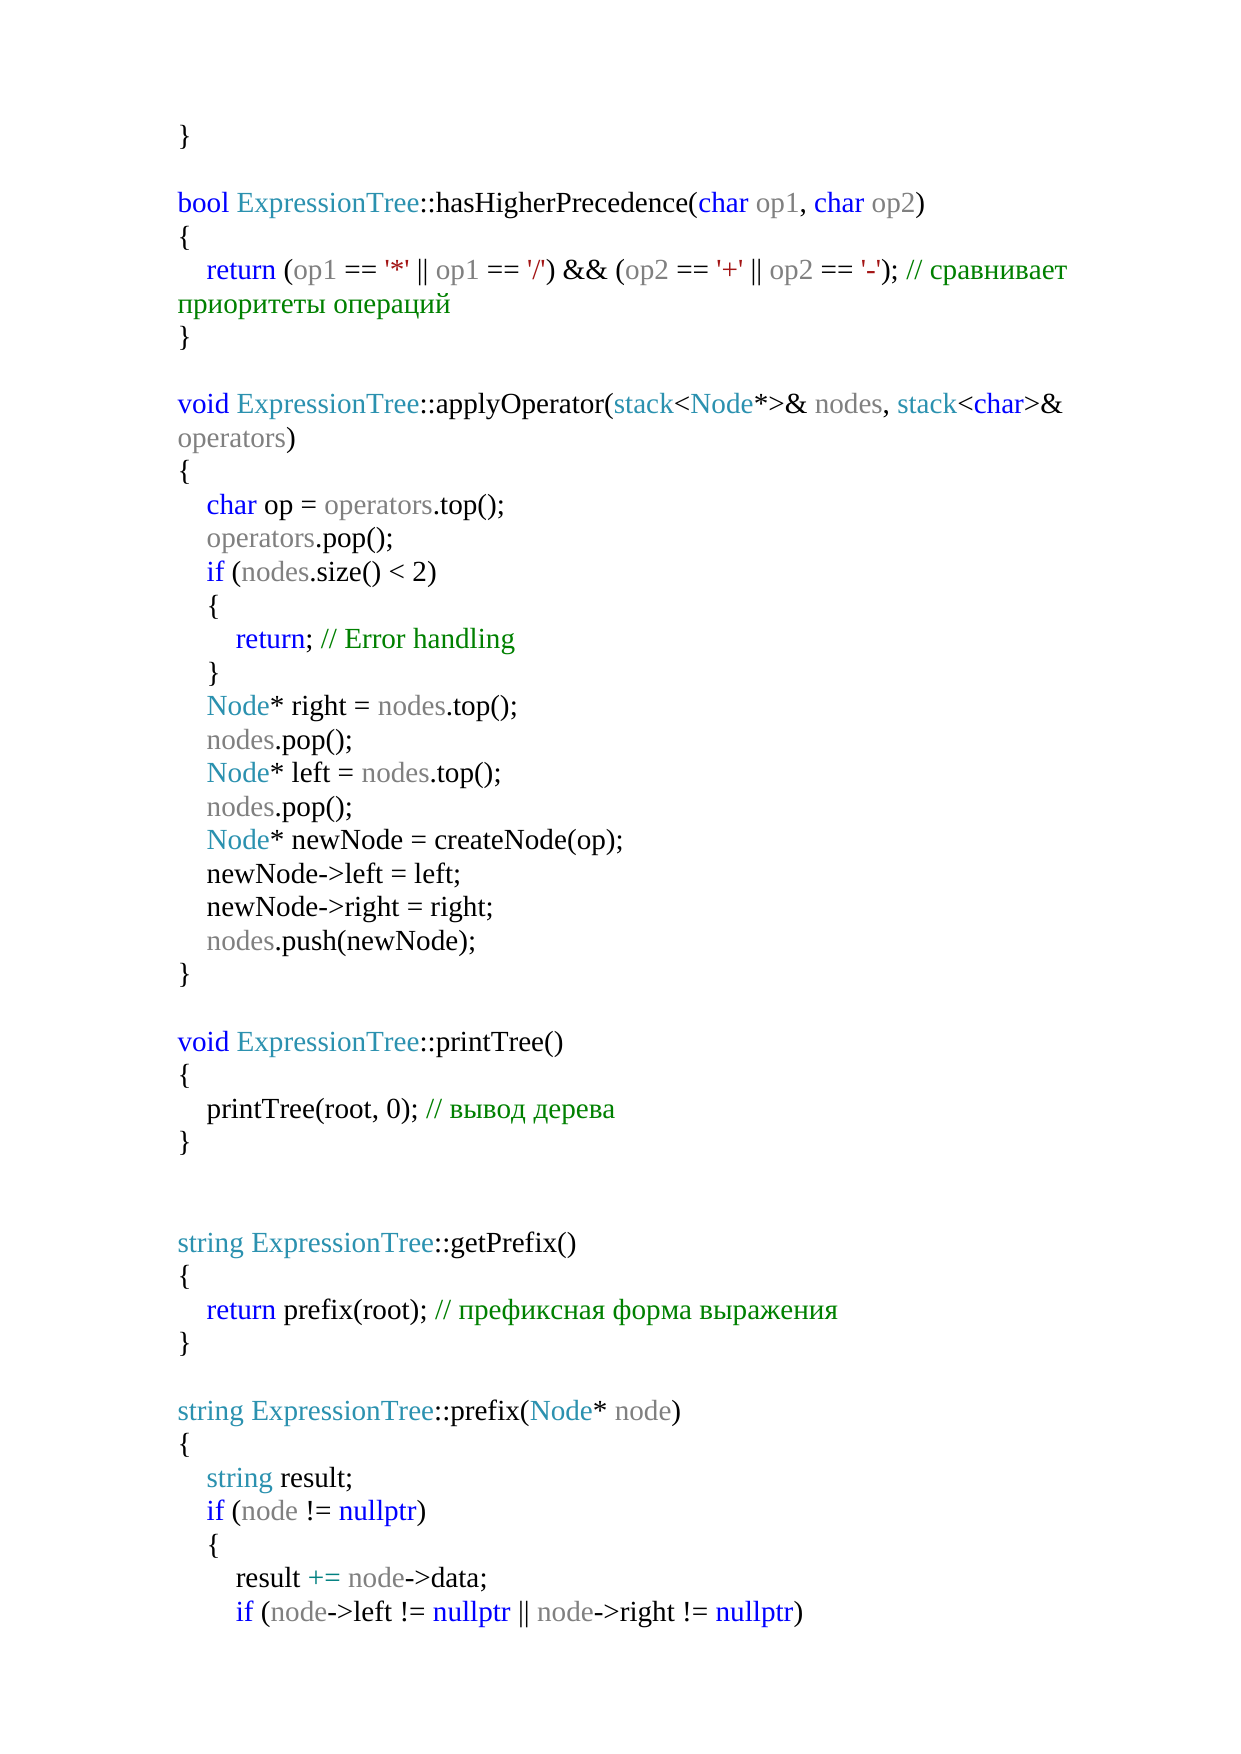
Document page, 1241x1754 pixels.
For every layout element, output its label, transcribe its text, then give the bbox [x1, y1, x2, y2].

text { [177, 1426, 1152, 1460]
text Node* left = nodes.top(); [177, 755, 1152, 789]
text { [177, 219, 1152, 252]
text nodes.pop(); [177, 789, 1152, 822]
text { [177, 1057, 1152, 1091]
text Node* newNode = createNode(op); [177, 822, 1152, 856]
text operators.pop(); [177, 521, 1152, 554]
text bool ExpressionTree::hasHigherPrecedence(char op1, char op2) [177, 185, 1152, 219]
text { [177, 1527, 1152, 1560]
text void ExpressionTree::printTree() [177, 1024, 1152, 1057]
text { [177, 1258, 1152, 1292]
text } [177, 655, 1152, 688]
text newNode->left = left; [177, 856, 1152, 889]
text return; // Error handling [177, 621, 1152, 655]
text printTree(root, 0); // вывод дерева [177, 1091, 1152, 1124]
text char op = operators.top(); [177, 487, 1152, 521]
text newNode->right = right; [177, 889, 1152, 923]
text string ExpressionTree::prefix(Node* node) [177, 1393, 1152, 1426]
text if (node != nullptr) [177, 1493, 1152, 1527]
text if (nodes.size() < 2) [177, 554, 1152, 588]
text if (node->left != nullptr || node->right != nullptr) [177, 1594, 1152, 1627]
text { [177, 588, 1152, 621]
text string result; [177, 1460, 1152, 1493]
text } [177, 957, 1152, 990]
text } [177, 1326, 1152, 1359]
text { [177, 453, 1152, 487]
text void ExpressionTree::applyOperator(stack<Node*>& nodes, stack<char>& operators) [177, 386, 1152, 453]
text return prefix(root); // префиксная форма выражения [177, 1292, 1152, 1326]
text nodes.push(newNode); [177, 923, 1152, 957]
text } [177, 118, 1152, 152]
text } [177, 1124, 1152, 1158]
text result += node->data; [177, 1560, 1152, 1594]
text Node* right = nodes.top(); [177, 688, 1152, 722]
text string ExpressionTree::getPrefix() [177, 1225, 1152, 1258]
text } [177, 319, 1152, 353]
text nodes.pop(); [177, 722, 1152, 755]
text return (op1 == '*' || op1 == '/') && (op2 == '+' || op2 == '-'); // сравнивает приоритеты операций [177, 252, 1152, 319]
